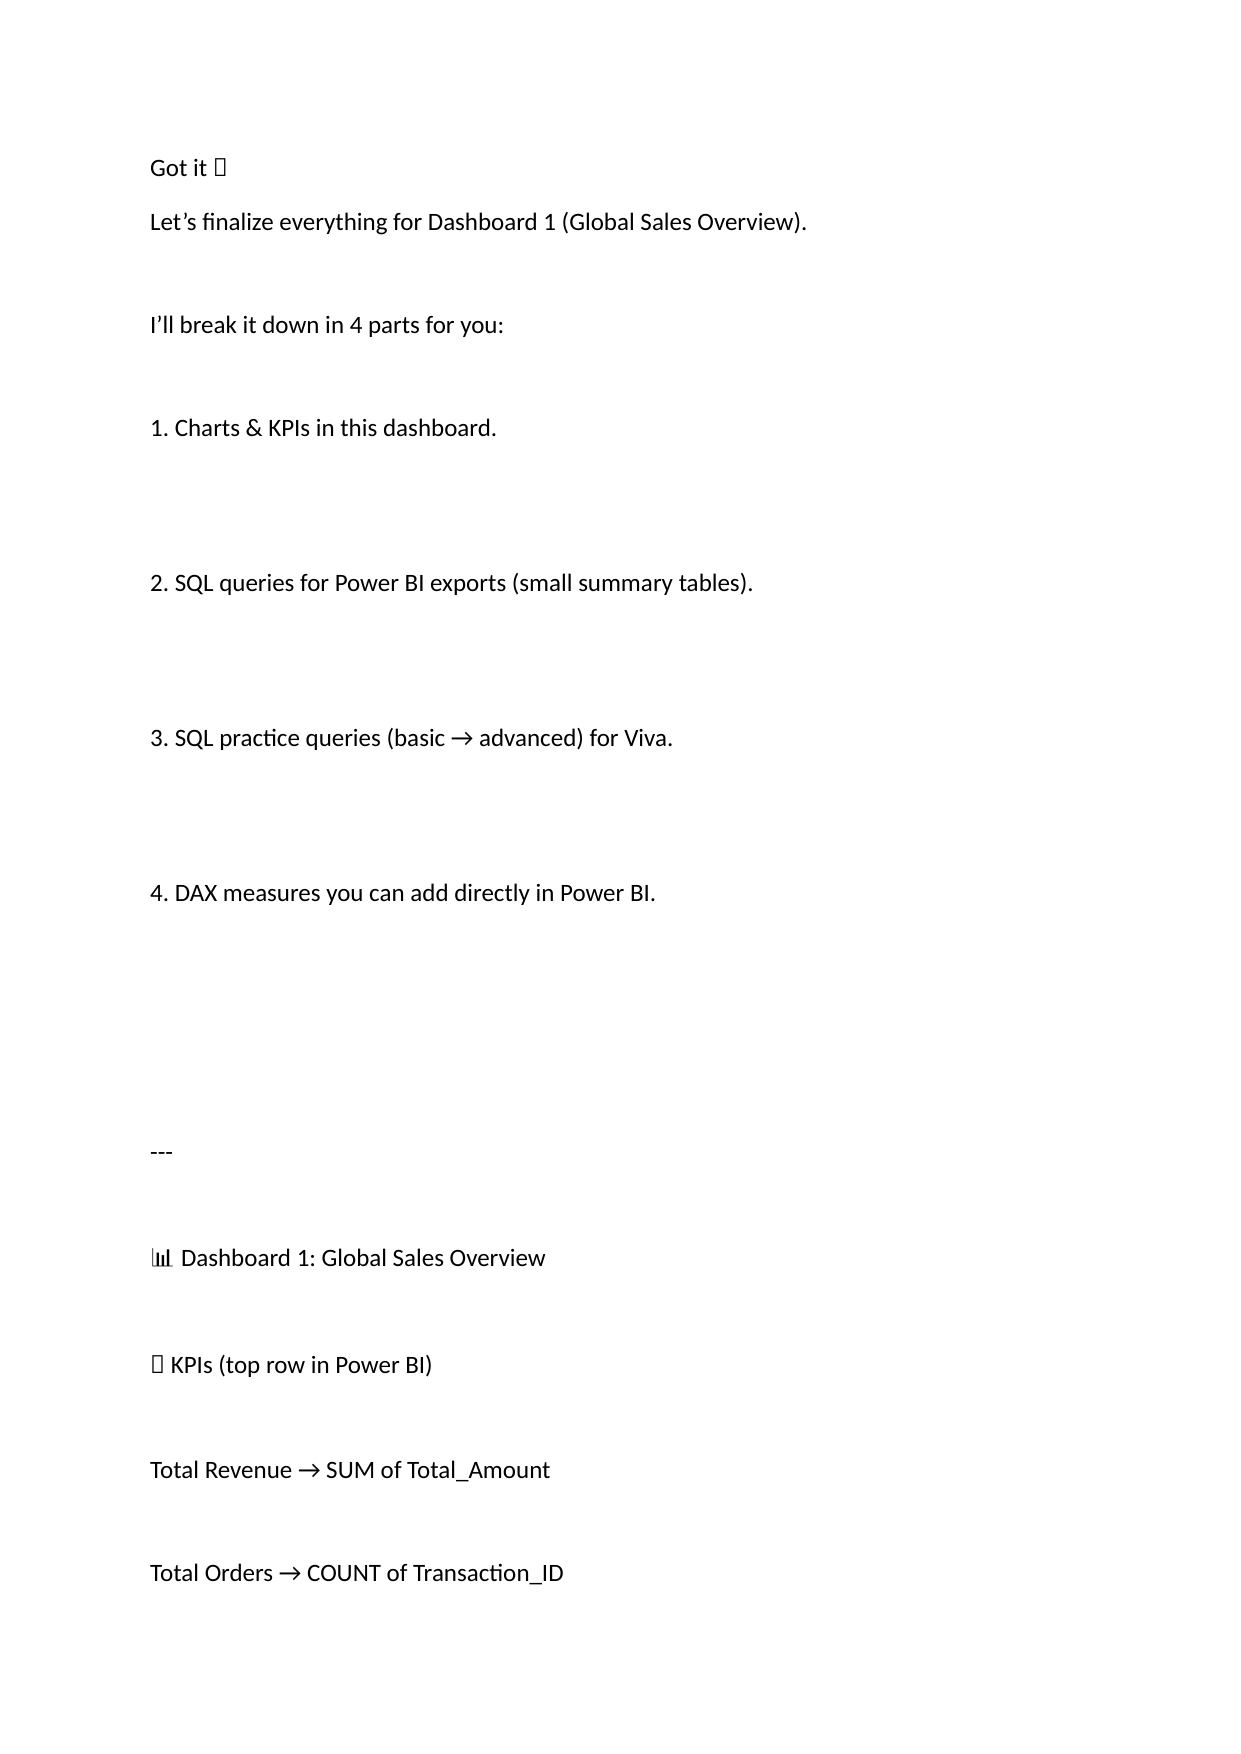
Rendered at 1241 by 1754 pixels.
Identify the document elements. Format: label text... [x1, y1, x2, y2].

text I’ll break it down in 4 parts for you: [150, 309, 1090, 340]
text Let’s finalize everything for Dashboard 1 (Global Sales Overview). [150, 206, 1090, 236]
text Total Orders → COUNT of Transaction_ID [150, 1557, 1090, 1588]
text ✅ KPIs (top row in Power BI) [150, 1347, 1090, 1381]
text Got it ✅ [150, 150, 1090, 184]
text 4. DAX measures you can add directly in Power BI. [150, 877, 1090, 908]
text 📊 Dashboard 1: Global Sales Overview [150, 1239, 1090, 1273]
text --- [150, 1136, 1090, 1166]
text 1. Charts & KPIs in this dashboard. [150, 412, 1090, 443]
text 3. SQL practice queries (basic → advanced) for Viva. [150, 722, 1090, 753]
text Total Revenue → SUM of Total_Amount [150, 1454, 1090, 1485]
text 2. SQL queries for Power BI exports (small summary tables). [150, 567, 1090, 598]
